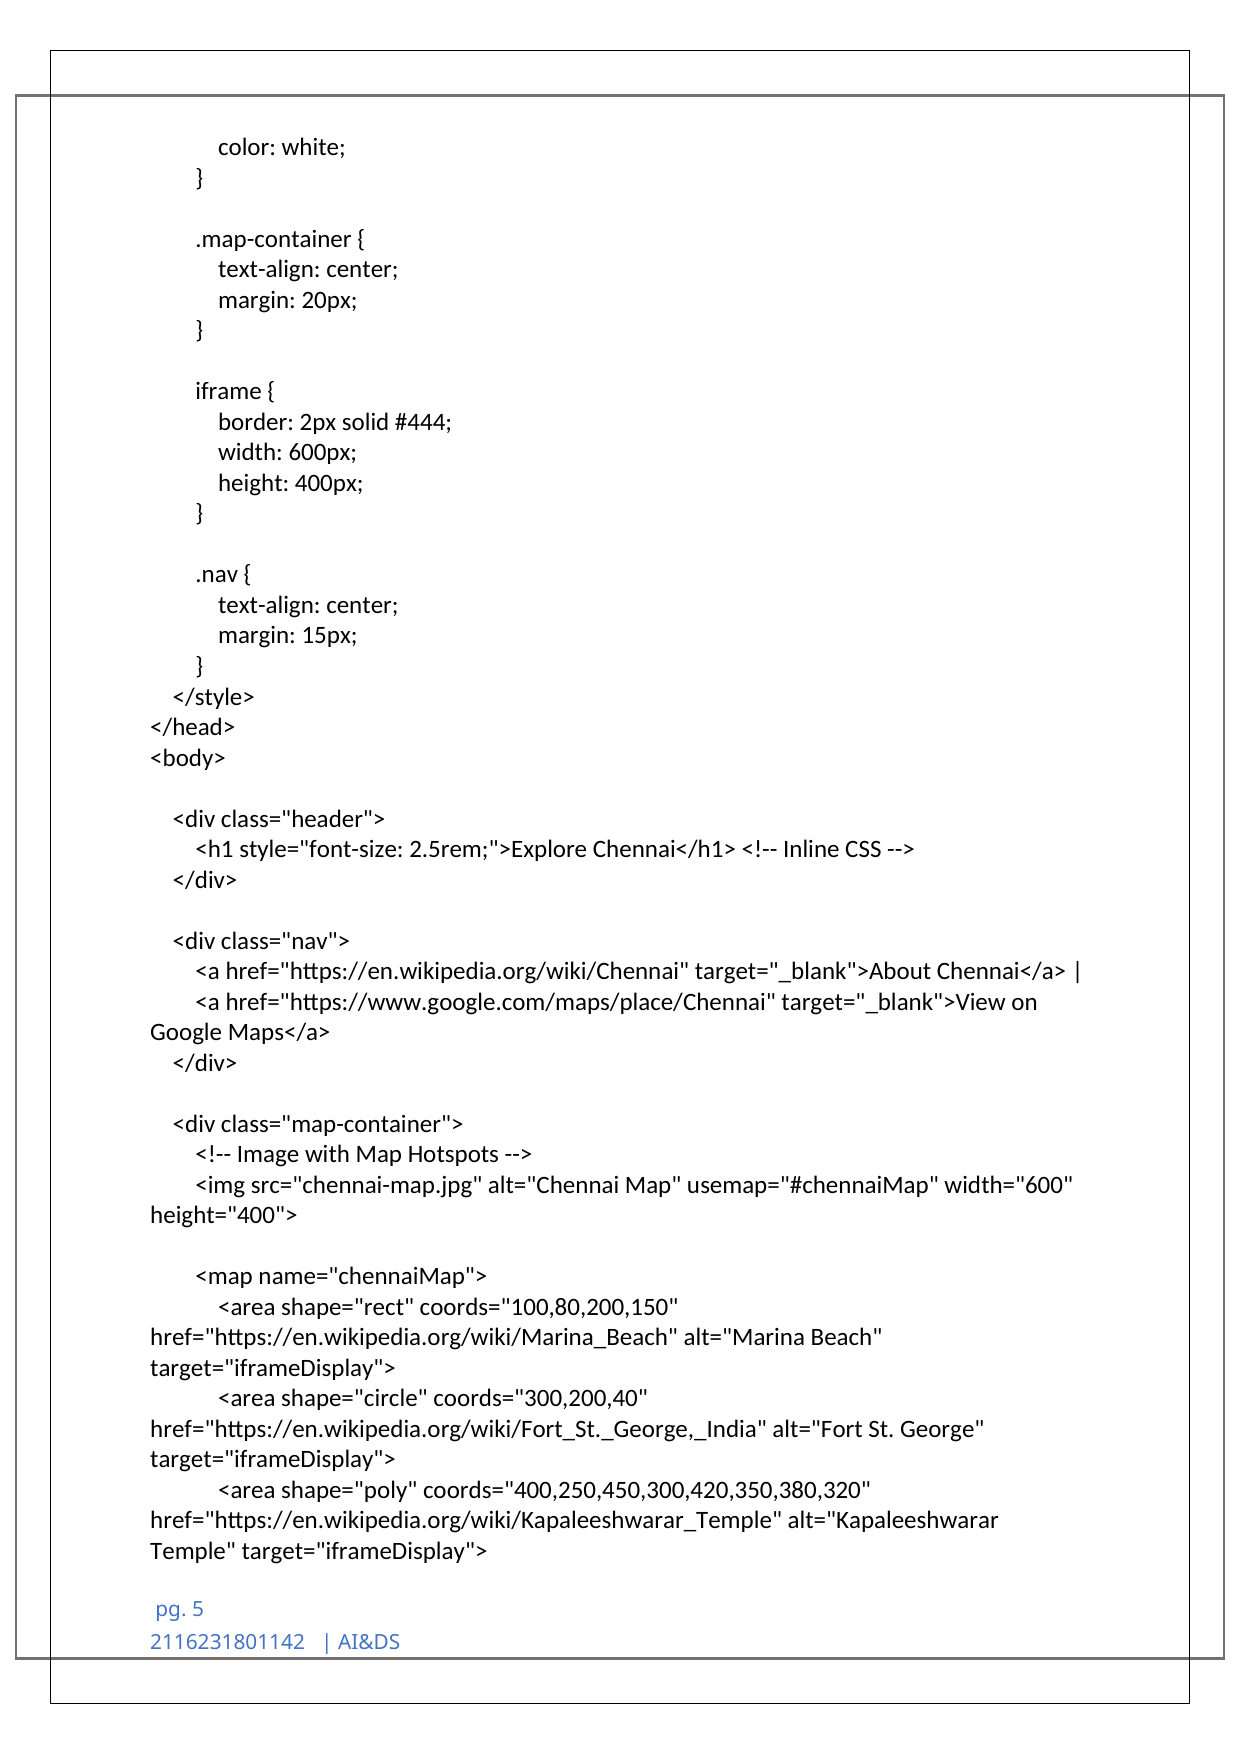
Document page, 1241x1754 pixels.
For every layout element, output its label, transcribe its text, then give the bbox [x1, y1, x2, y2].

text <a href="https://en.wikipedia.org/wiki/Chennai" target="_blank">About Chennai</a> | [150, 955, 1090, 986]
text </head> [150, 711, 1090, 742]
text <img src="chennai-map.jpg" alt="Chennai Map" usemap="#chennaiMap" width="600" height="400"> [150, 1169, 1090, 1230]
text <map name="chennaiMap"> [150, 1261, 1090, 1291]
text <div class="header"> [150, 803, 1090, 833]
text width: 600px; [150, 436, 1090, 467]
text } [150, 314, 1090, 345]
text <div class="map-container"> [150, 1108, 1090, 1138]
text height: 400px; [150, 467, 1090, 497]
text <area shape="circle" coords="300,200,40" href="https://en.wikipedia.org/wiki/Fort_St._George,_India" alt="Fort St. George" target="iframeDisplay"> [150, 1383, 1090, 1474]
text <area shape="rect" coords="100,80,200,150" href="https://en.wikipedia.org/wiki/Marina_Beach" alt="Marina Beach" target="iframeDisplay"> [150, 1291, 1090, 1383]
text color: white; [150, 131, 1090, 162]
text </style> [150, 681, 1090, 711]
text iframe { [150, 375, 1090, 406]
text } [150, 162, 1090, 192]
text </div> [150, 1047, 1090, 1077]
text <!-- Image with Map Hotspots --> [150, 1138, 1090, 1169]
text <div class="nav"> [150, 925, 1090, 955]
text .nav { [150, 558, 1090, 589]
text <body> [150, 742, 1090, 772]
text <h1 style="font-size: 2.5rem;">Explore Chennai</h1> <!-- Inline CSS --> [150, 833, 1090, 864]
text .map-container { [150, 223, 1090, 253]
text margin: 15px; [150, 619, 1090, 650]
text </div> [150, 864, 1090, 894]
text border: 2px solid #444; [150, 406, 1090, 436]
text } [150, 650, 1090, 681]
text text-align: center; [150, 253, 1090, 284]
text } [150, 497, 1090, 528]
text text-align: center; [150, 589, 1090, 619]
text margin: 20px; [150, 284, 1090, 314]
text <area shape="poly" coords="400,250,450,300,420,350,380,320" href="https://en.wikipedia.org/wiki/Kapaleeshwarar_Temple" alt="Kapaleeshwarar Temple" target="iframeDisplay"> [150, 1474, 1090, 1566]
text <a href="https://www.google.com/maps/place/Chennai" target="_blank">View on Google Maps</a> [150, 986, 1090, 1047]
